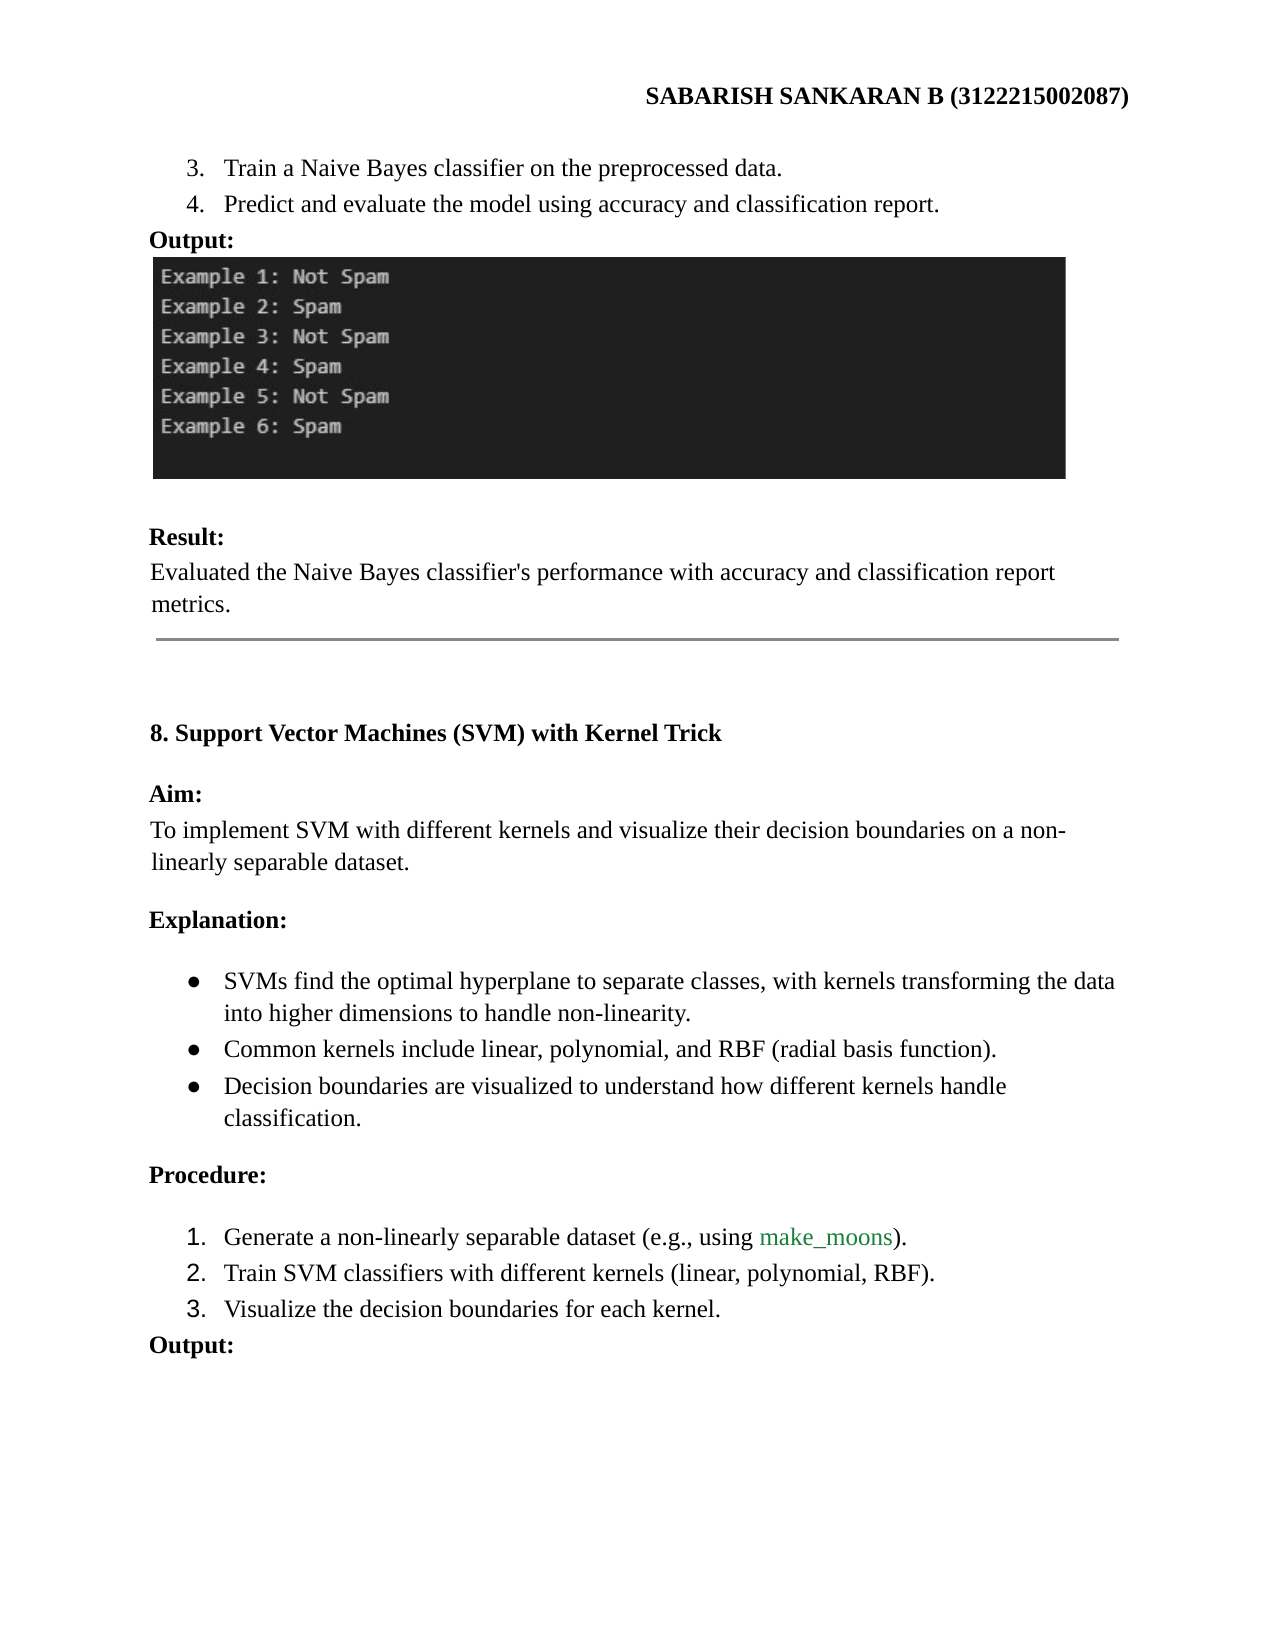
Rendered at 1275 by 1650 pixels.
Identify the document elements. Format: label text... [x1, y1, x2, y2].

text Aim: [148, 779, 1124, 808]
list Predict and evaluate the model using accuracy and classification report. [186, 189, 1124, 218]
picture [153, 257, 1066, 479]
list Support Vector Machines (SVM) with Kernel Trick [150, 718, 1124, 747]
list Visualize the decision boundaries for each kernel. [186, 1294, 1124, 1323]
text Procedure: [148, 1161, 1124, 1189]
list Train a Naive Bayes classifier on the preprocessed data. [186, 153, 1124, 182]
list SVMs find the optimal hyperplane to separate classes, with kernels transforming the data into higher dimensions to handle non-linearity. [186, 966, 1124, 1027]
text To implement SVM with different kernels and visualize their decision boundaries on a non-linearly separable dataset. [150, 815, 1124, 876]
list Common kernels include linear, polynomial, and RBF (radial basis function). [186, 1034, 1124, 1063]
list Train SVM classifiers with different kernels (linear, polynomial, RBF). [186, 1258, 1124, 1287]
text Evaluated the Naive Bayes classifier's performance with accuracy and classification report metrics. [150, 557, 1124, 618]
list Generate a non-linearly separable dataset (e.g., using make_moons). [186, 1222, 1124, 1250]
text Explanation: [148, 905, 1124, 934]
text Output: [148, 1331, 1124, 1359]
text Result: [148, 522, 1124, 550]
text Output: [148, 226, 1124, 254]
list Decision boundaries are visualized to understand how different kernels handle classification. [186, 1071, 1124, 1132]
